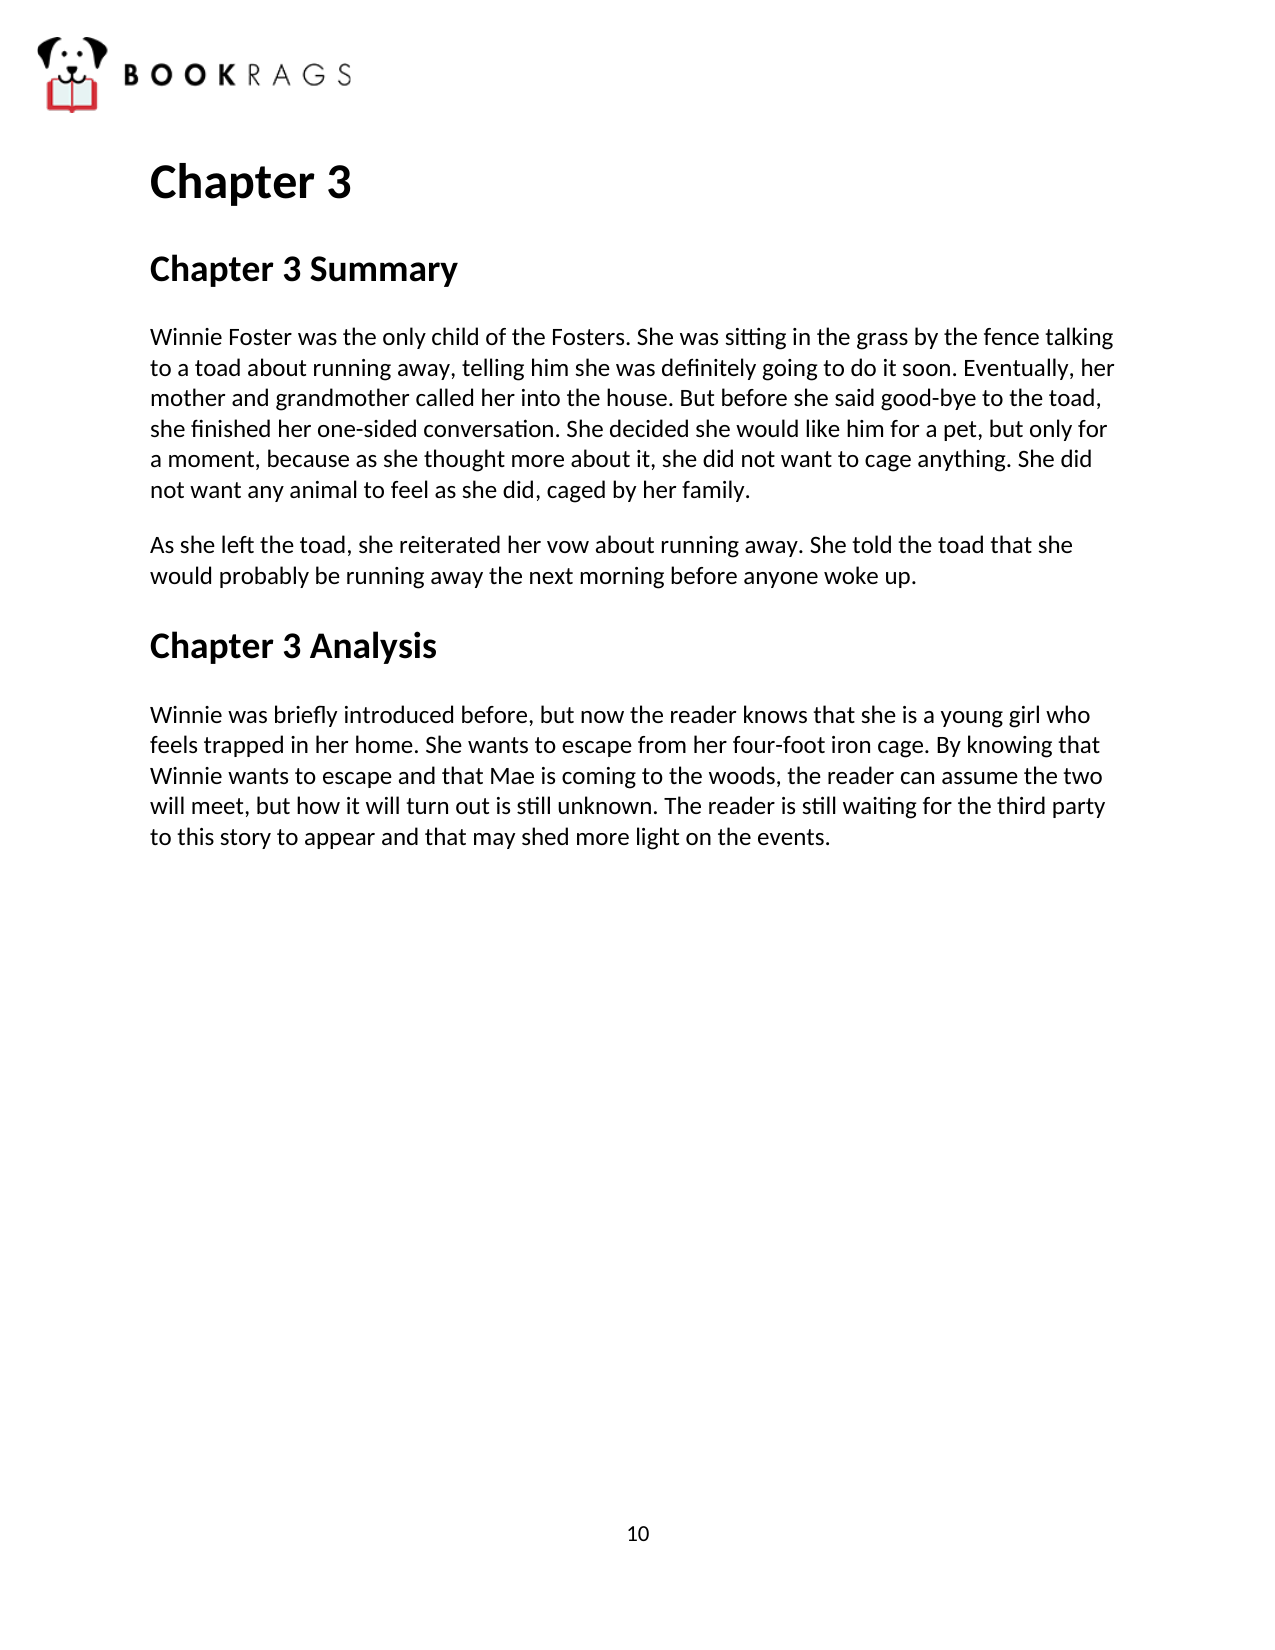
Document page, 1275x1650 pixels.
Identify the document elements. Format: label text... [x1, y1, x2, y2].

picture [37, 37, 351, 113]
text Chapter 3 Summary [150, 244, 1125, 290]
text Chapter 3 [150, 150, 1125, 211]
text As she left the toad, she reiterated her vow about running away. She told the toad that she would probably be running away the next morning before anyone woke up. [150, 530, 1125, 591]
text Winnie was briefly introduced before, but now the reader knows that she is a young girl who feels trapped in her home. She wants to escape from her four-foot iron cage. By knowing that Winnie wants to escape and that Mae is coming to the woods, the reader can assume the two will meet, but how it will turn out is still unknown. The reader is still waiting for the third party to this story to appear and that may shed more light on the events. [150, 699, 1125, 851]
text Chapter 3 Analysis [150, 622, 1125, 668]
text Winnie Foster was the only child of the Fosters. She was sitting in the grass by the fence talking to a toad about running away, telling him she was definitely going to do it soon. Eventually, her mother and grandmother called her into the house. But before she said good-bye to the toad, she finished her one-sided conversation. She decided she would like him for a pet, but only for a moment, because as she thought more about it, she did not want to cage anything. She did not want any animal to feel as she did, caged by her family. [150, 322, 1125, 505]
